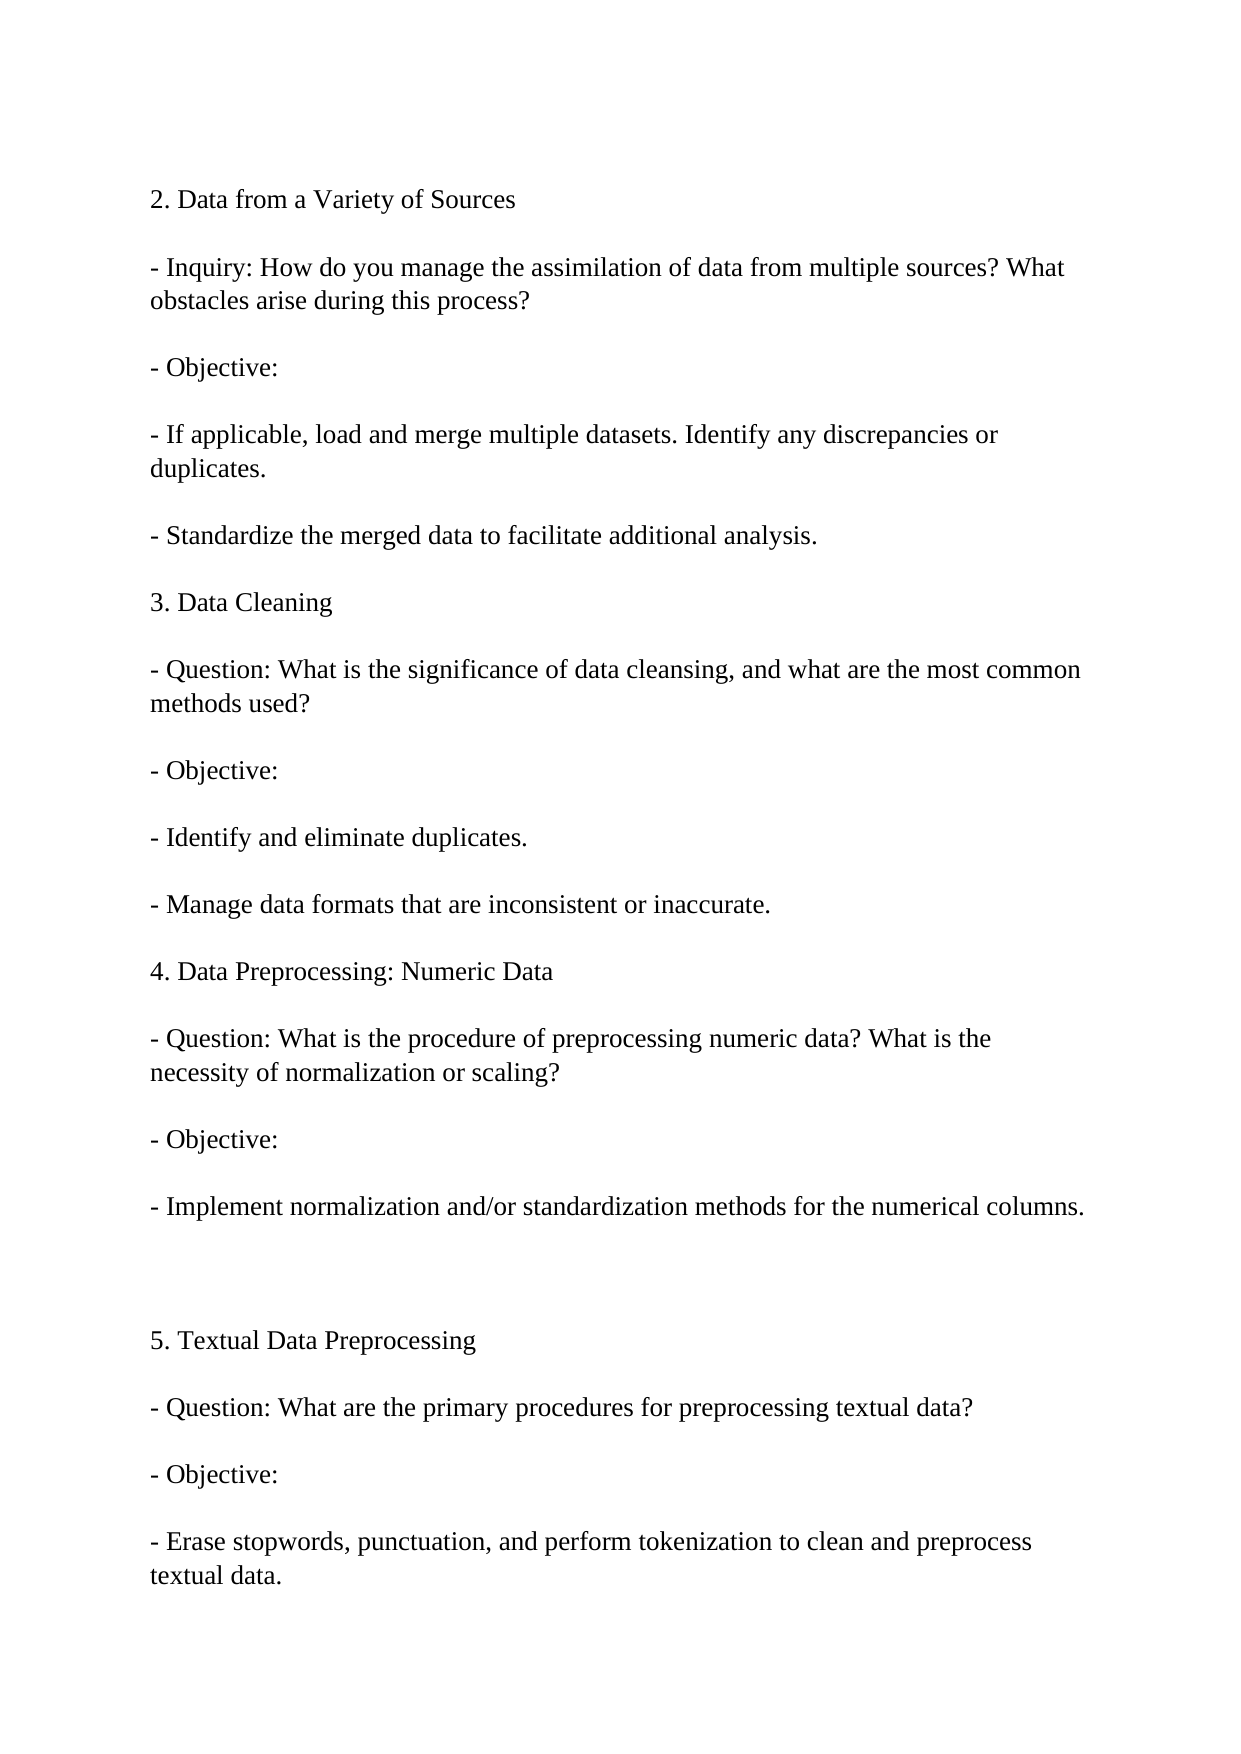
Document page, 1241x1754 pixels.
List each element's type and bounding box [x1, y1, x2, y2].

text [150, 150, 1090, 1590]
